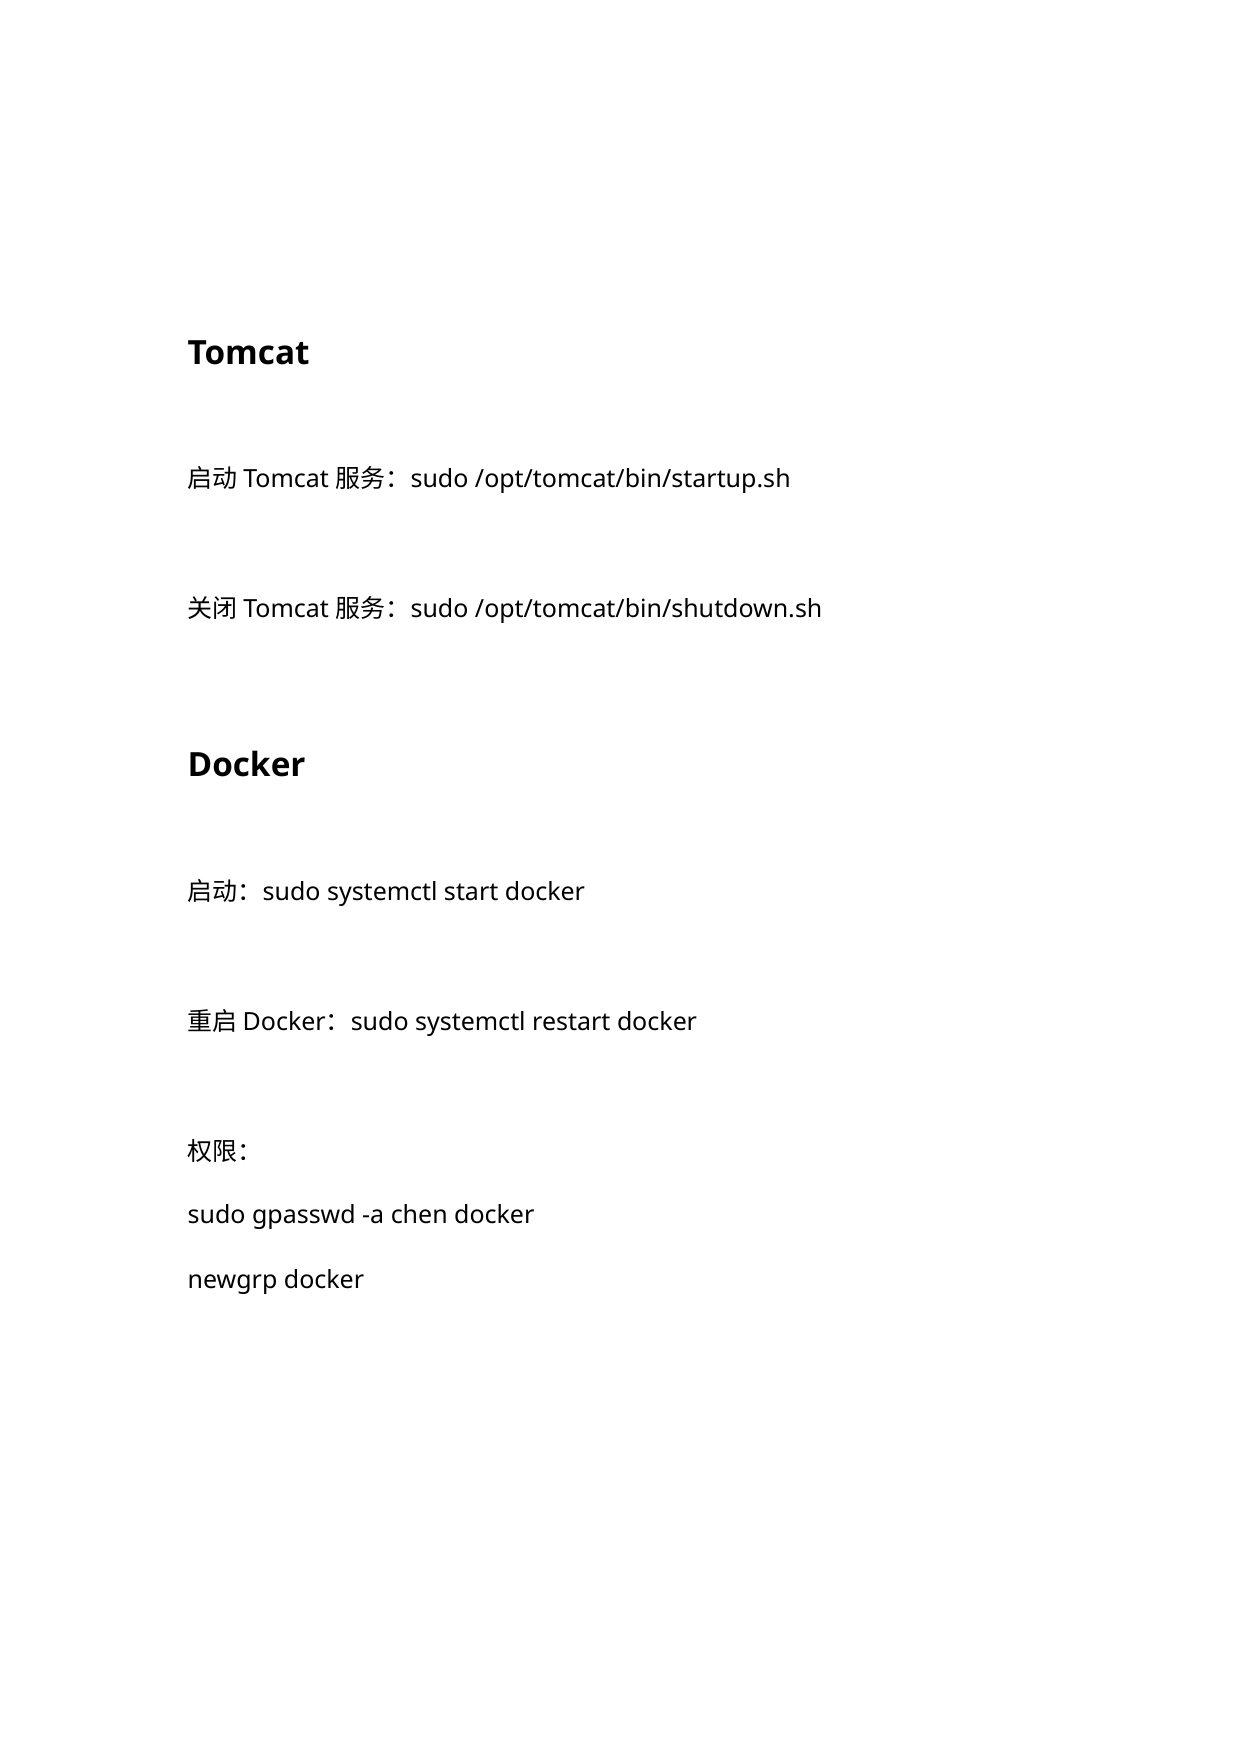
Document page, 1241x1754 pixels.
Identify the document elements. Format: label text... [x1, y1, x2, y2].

text sudo gpasswd -a chen docker [187, 1182, 1053, 1247]
text 重启Docker：sudo systemctl restart docker [187, 987, 1053, 1052]
text 关闭 Tomcat 服务：sudo /opt/tomcat/bin/shutdown.sh [187, 574, 1053, 639]
subtitle Docker [187, 731, 1053, 796]
text 权限： [187, 1117, 1053, 1182]
text newgrp docker [187, 1247, 1053, 1312]
text 启动 Tomcat 服务：sudo /opt/tomcat/bin/startup.sh [187, 444, 1053, 509]
subtitle Tomcat [187, 319, 1053, 384]
text 启动：sudo systemctl start docker [187, 857, 1053, 922]
